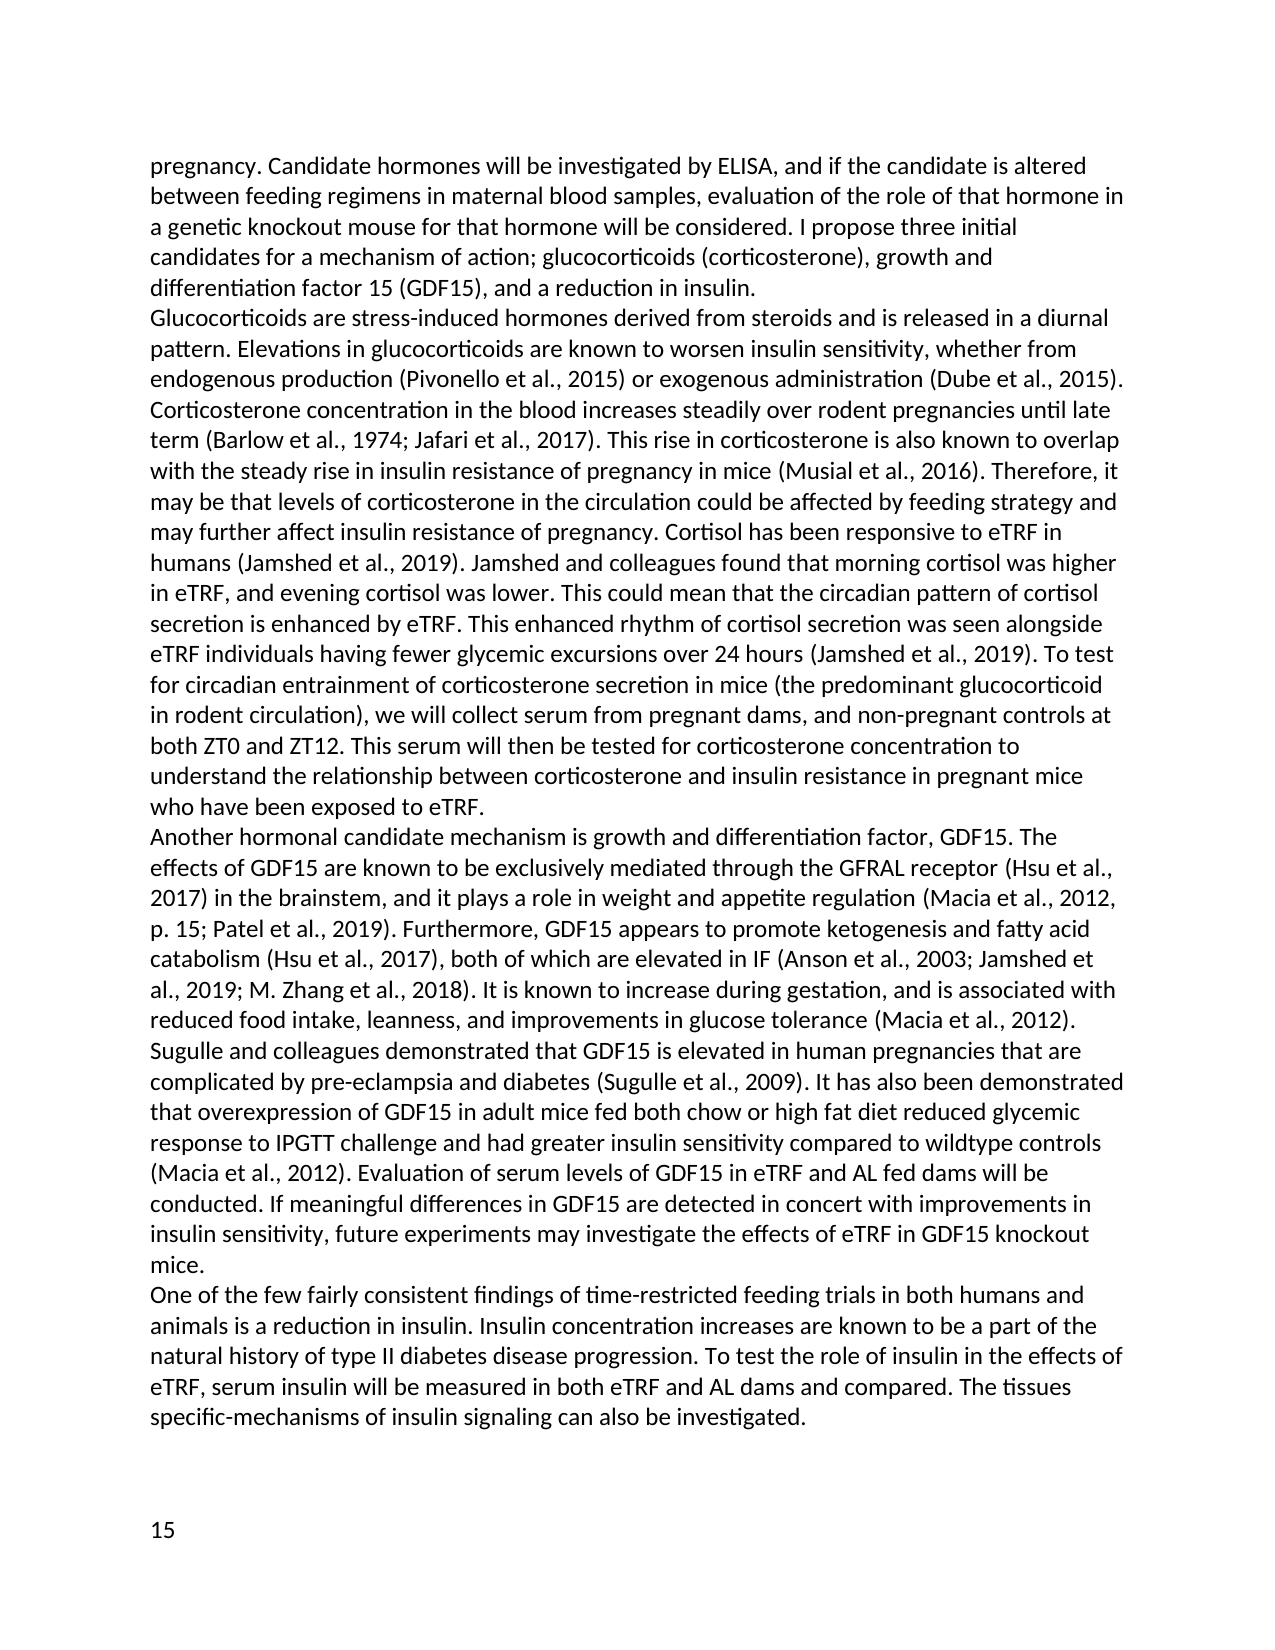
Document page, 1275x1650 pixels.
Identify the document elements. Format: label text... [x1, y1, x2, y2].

text Another hormonal candidate mechanism is growth and differentiation factor, GDF15. The effects of GDF15 are known to be exclusively mediated through the GFRAL receptor (Hsu et al., 2017) in the brainstem, and it plays a role in weight and appetite regulation (Macia et al., 2012, p. 15; Patel et al., 2019). Furthermore, GDF15 appears to promote ketogenesis and fatty acid catabolism (Hsu et al., 2017), both of which are elevated in IF (Anson et al., 2003; Jamshed et al., 2019; M. Zhang et al., 2018). It is known to increase during gestation, and is associated with reduced food intake, leanness, and improvements in glucose tolerance (Macia et al., 2012). Sugulle and colleagues demonstrated that GDF15 is elevated in human pregnancies that are complicated by pre-eclampsia and diabetes (Sugulle et al., 2009). It has also been demonstrated that overexpression of GDF15 in adult mice fed both chow or high fat diet reduced glycemic response to IPGTT challenge and had greater insulin sensitivity compared to wildtype controls (Macia et al., 2012). Evaluation of serum levels of GDF15 in eTRF and AL fed dams will be conducted. If meaningful differences in GDF15 are detected in concert with improvements in insulin sensitivity, future experiments may investigate the effects of eTRF in GDF15 knockout mice. [150, 821, 1125, 1279]
text Glucocorticoids are stress-induced hormones derived from steroids and is released in a diurnal pattern. Elevations in glucocorticoids are known to worsen insulin sensitivity, whether from endogenous production (Pivonello et al., 2015) or exogenous administration (Dube et al., 2015). Corticosterone concentration in the blood increases steadily over rodent pregnancies until late term (Barlow et al., 1974; Jafari et al., 2017). This rise in corticosterone is also known to overlap with the steady rise in insulin resistance of pregnancy in mice (Musial et al., 2016). Therefore, it may be that levels of corticosterone in the circulation could be affected by feeding strategy and may further affect insulin resistance of pregnancy. Cortisol has been responsive to eTRF in humans (Jamshed et al., 2019). Jamshed and colleagues found that morning cortisol was higher in eTRF, and evening cortisol was lower. This could mean that the circadian pattern of cortisol secretion is enhanced by eTRF. This enhanced rhythm of cortisol secretion was seen alongside eTRF individuals having fewer glycemic excursions over 24 hours (Jamshed et al., 2019). To test for circadian entrainment of corticosterone secretion in mice (the predominant glucocorticoid in rodent circulation), we will collect serum from pregnant dams, and non-pregnant controls at both ZT0 and ZT12. This serum will then be tested for corticosterone concentration to understand the relationship between corticosterone and insulin resistance in pregnant mice who have been exposed to eTRF. [150, 303, 1125, 821]
text One of the few fairly consistent findings of time-restricted feeding trials in both humans and animals is a reduction in insulin. Insulin concentration increases are known to be a part of the natural history of type II diabetes disease progression. To test the role of insulin in the effects of eTRF, serum insulin will be measured in both eTRF and AL dams and compared. The tissues specific-mechanisms of insulin signaling can also be investigated. [150, 1279, 1125, 1432]
